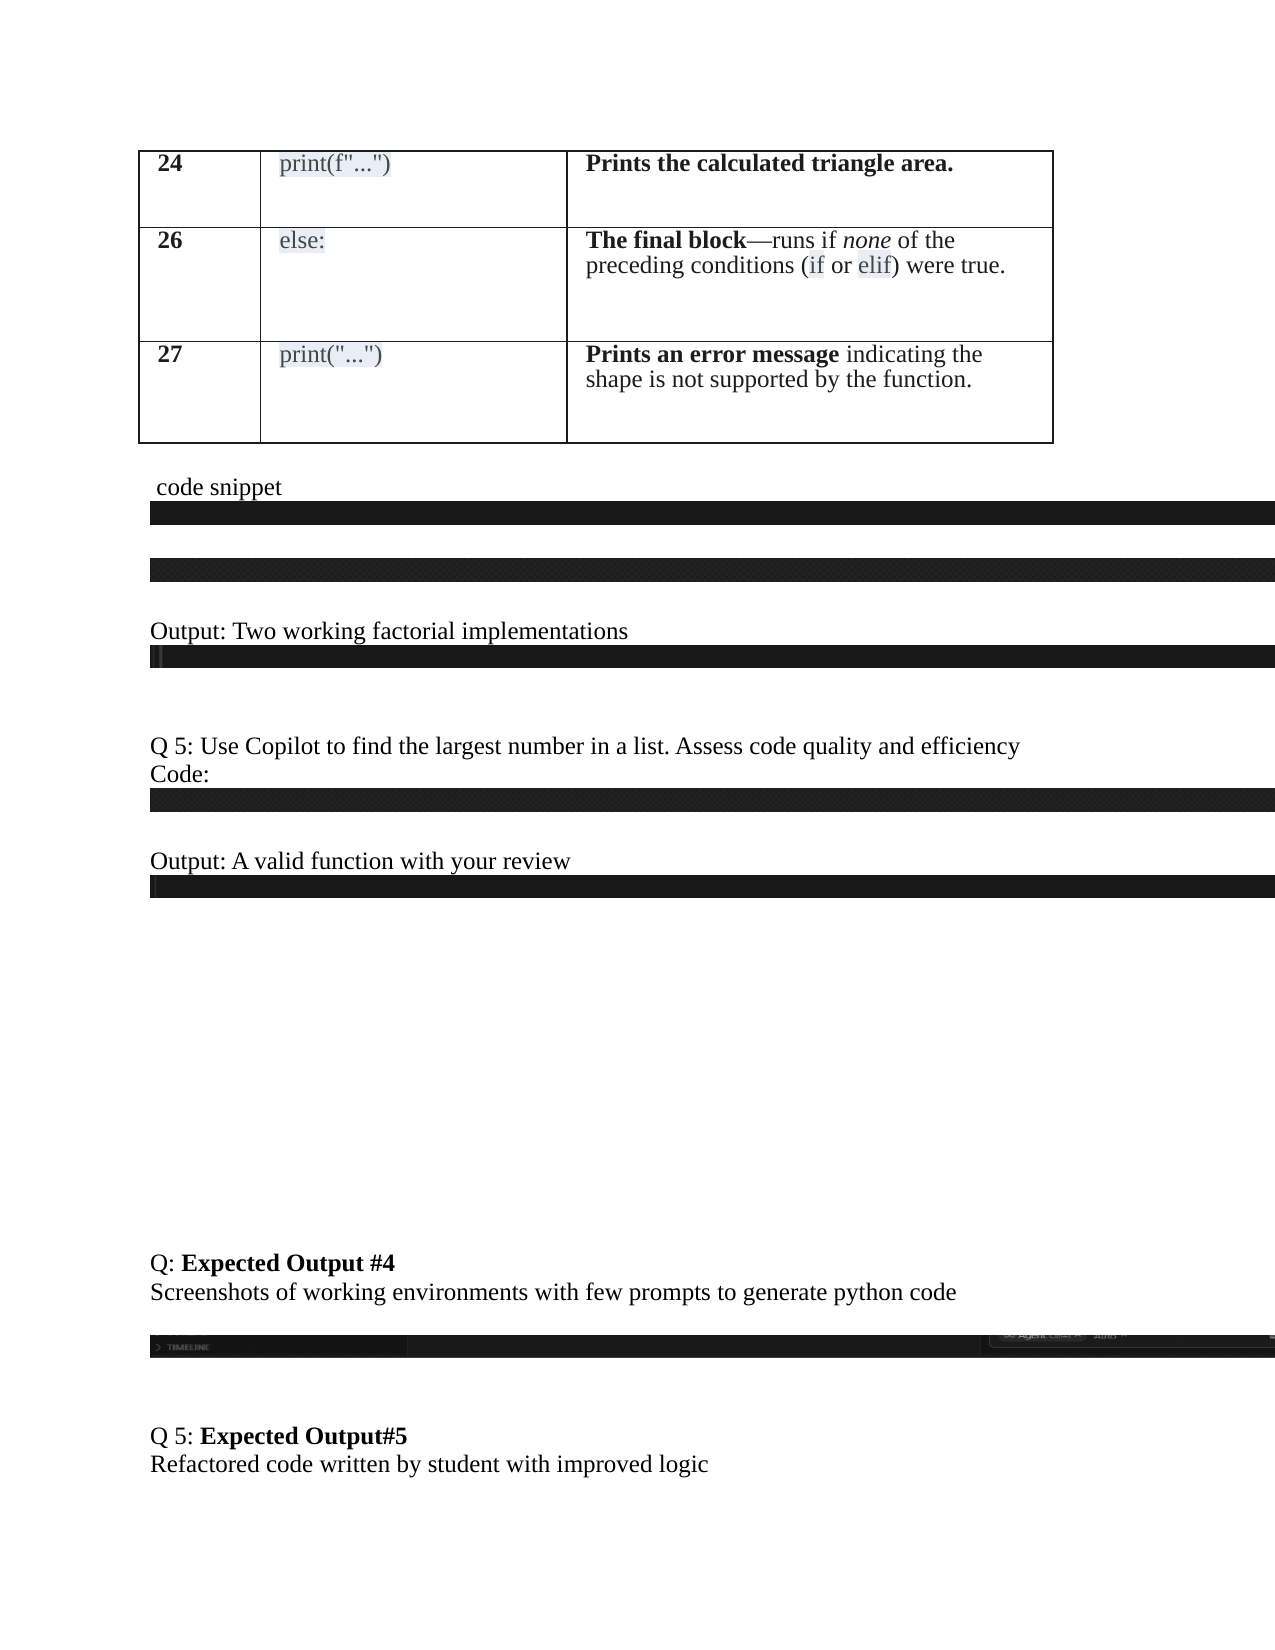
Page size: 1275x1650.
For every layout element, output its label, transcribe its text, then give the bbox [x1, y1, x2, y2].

text Refactored code written by student with improved logic [150, 1450, 1125, 1479]
table_cell 26 [140, 228, 260, 341]
table_cell else: [261, 228, 566, 341]
table_cell Prints the calculated triangle area. [568, 152, 1052, 227]
table_cell Prints an error message indicating the shape is not supported by the function. [568, 342, 1052, 442]
text Screenshots of working environments with few prompts to generate python code [150, 1277, 1125, 1306]
text Q: Expected Output #4 [150, 1249, 1125, 1277]
table_cell print(f"...") [261, 152, 566, 227]
text Q 5: Use Copilot to find the largest number in a list. Assess code quality and efficiency [150, 731, 1125, 760]
text Code: [150, 760, 1125, 788]
table_cell The final block—runs if none of the preceding conditions (if or elif) were true. [568, 228, 1052, 341]
table_cell 27 [140, 342, 260, 442]
text code snippet [150, 472, 1125, 501]
text Q 5: Expected Output#5 [150, 1421, 1125, 1450]
table_cell print("...") [261, 342, 566, 442]
text Output: Two working factorial implementations [150, 616, 1125, 645]
text Output: A valid function with your review [150, 846, 1125, 875]
table_cell 24 [140, 152, 260, 227]
